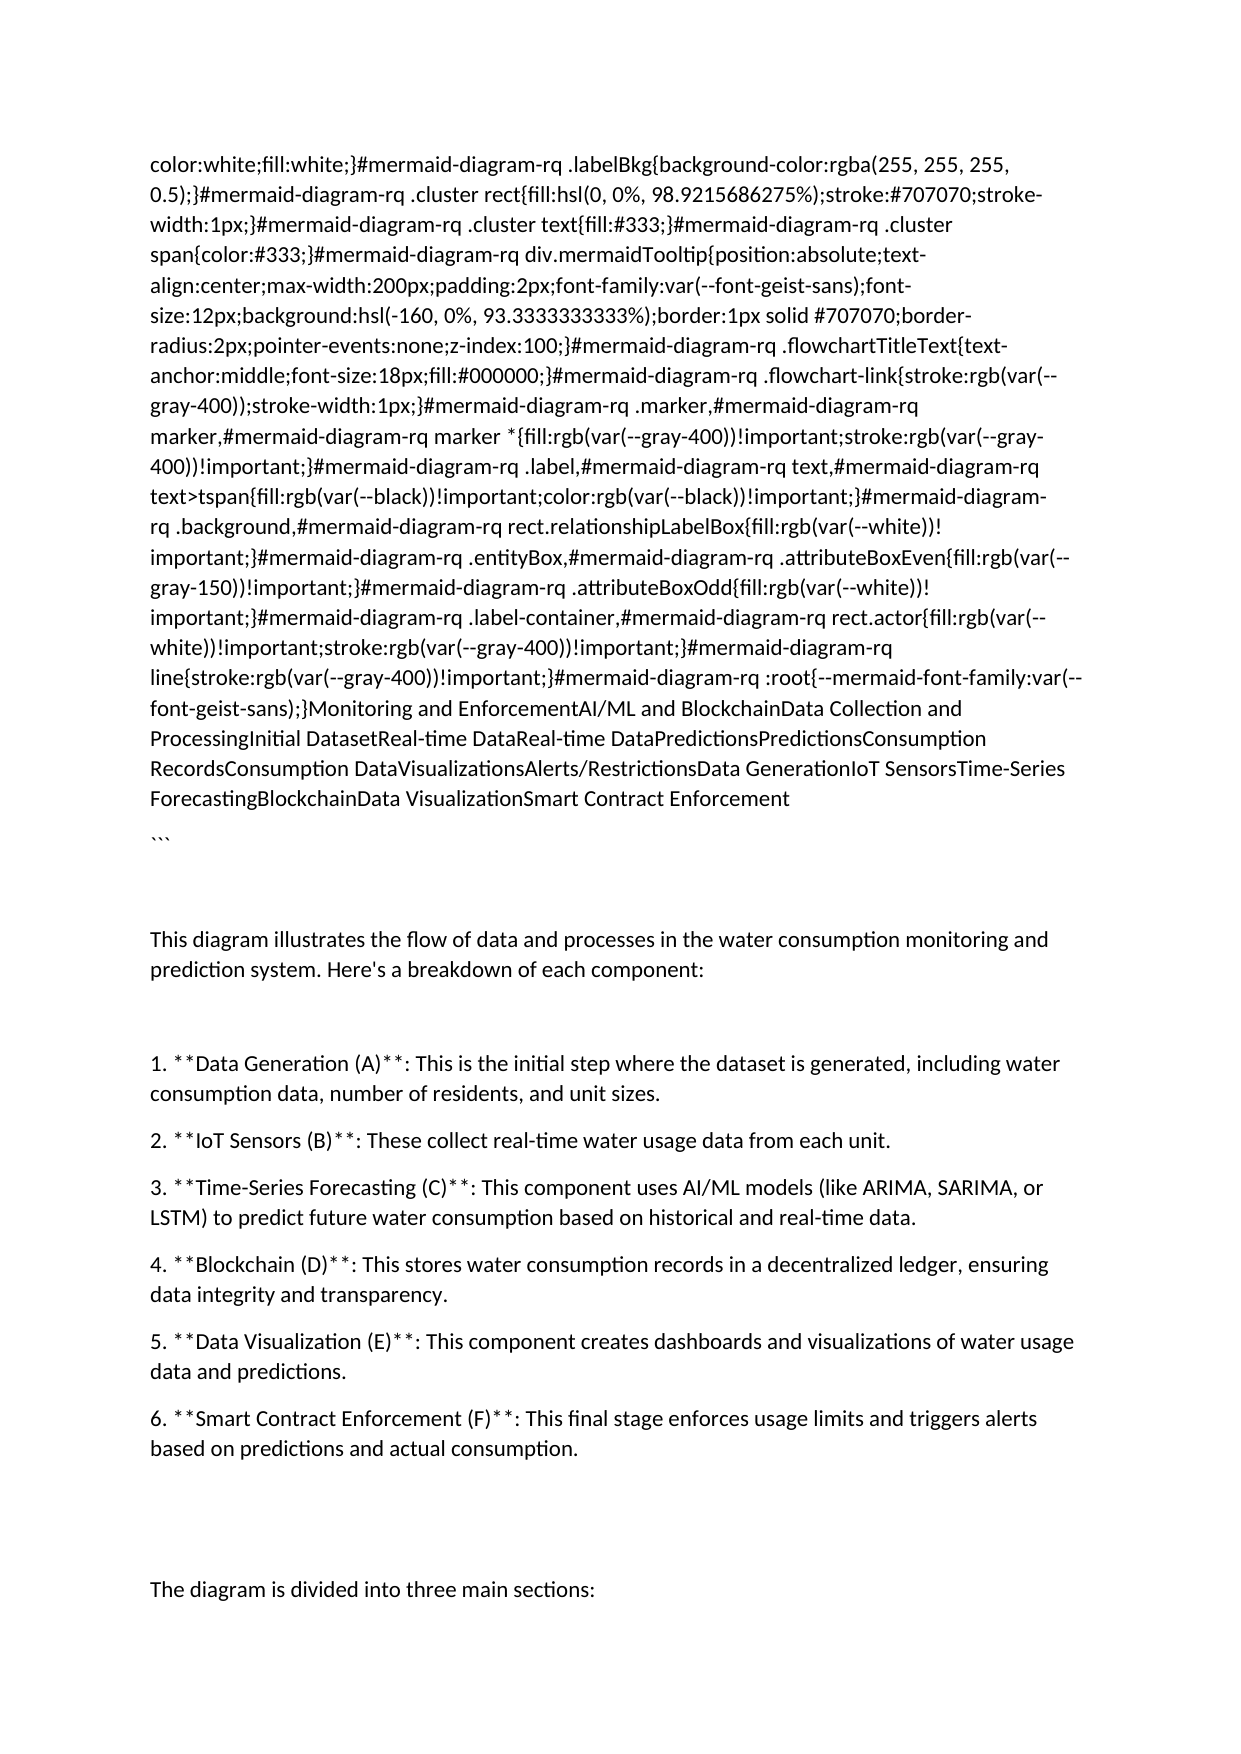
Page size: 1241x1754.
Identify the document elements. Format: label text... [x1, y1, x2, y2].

text The diagram is divided into three main sections: [150, 1575, 1090, 1603]
text 4. **Blockchain (D)**: This stores water consumption records in a decentralized ledger, ensuring data integrity and transparency. [150, 1250, 1090, 1308]
text ``` [150, 831, 1090, 859]
text 1. **Data Generation (A)**: This is the initial step where the dataset is generated, including water consumption data, number of residents, and unit sizes. [150, 1049, 1090, 1107]
text 5. **Data Visualization (E)**: This component creates dashboards and visualizations of water usage data and predictions. [150, 1327, 1090, 1385]
text 3. **Time-Series Forecasting (C)**: This component uses AI/ML models (like ARIMA, SARIMA, or LSTM) to predict future water consumption based on historical and real-time data. [150, 1173, 1090, 1231]
text 2. **IoT Sensors (B)**: These collect real-time water usage data from each unit. [150, 1126, 1090, 1154]
text This diagram illustrates the flow of data and processes in the water consumption monitoring and prediction system. Here's a breakdown of each component: [150, 925, 1090, 983]
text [150, 150, 1090, 812]
text 6. **Smart Contract Enforcement (F)**: This final stage enforces usage limits and triggers alerts based on predictions and actual consumption. [150, 1404, 1090, 1462]
